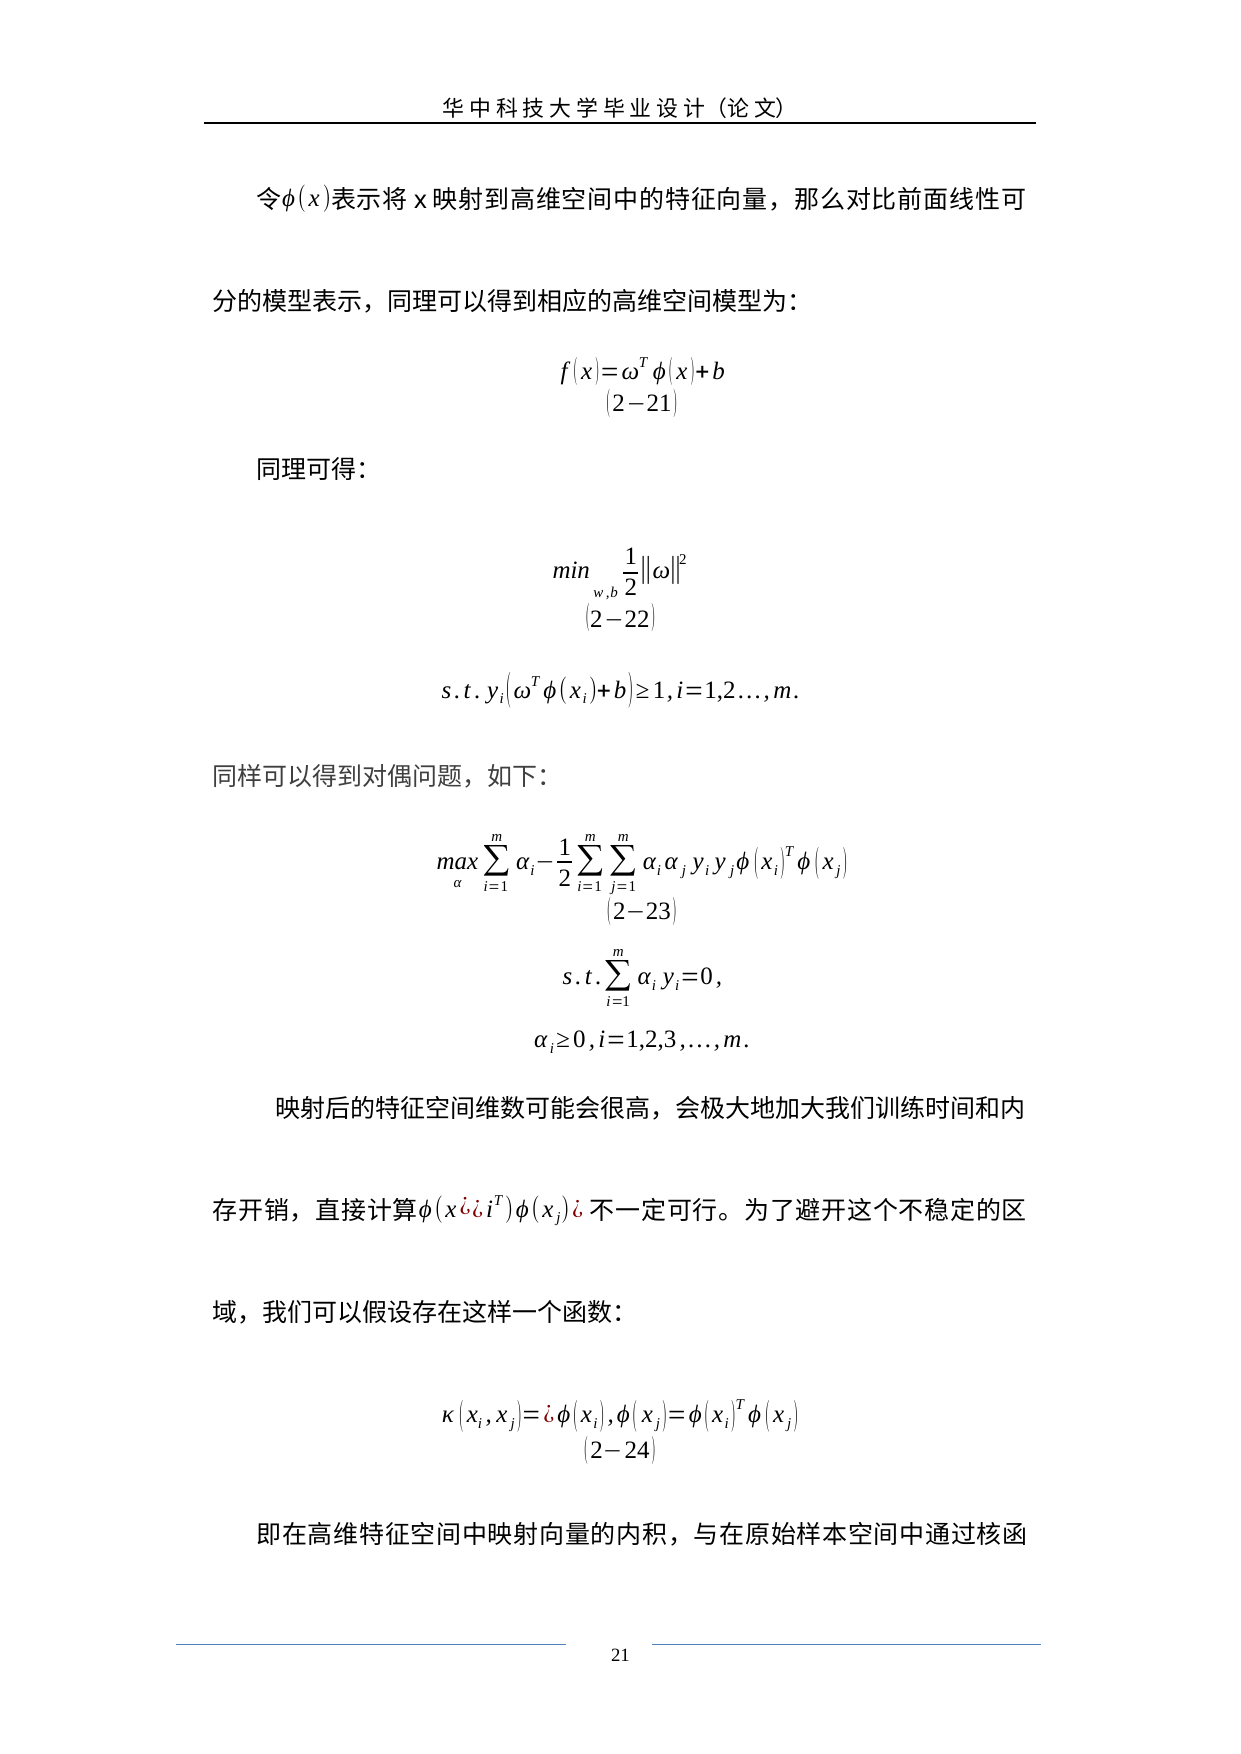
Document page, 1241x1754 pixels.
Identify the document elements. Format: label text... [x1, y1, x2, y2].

text 同理可得： [212, 434, 1028, 502]
text 令表示将x映射到高维空间中的特征向量，那么对比前面线性可分的模型表示，同理可以得到相应的高维空间模型为： [212, 164, 1028, 334]
text 映射后的特征空间维数可能会很高，会极大地加大我们训练时间和内存开销，直接计算 不一定可行。为了避开这个不稳定的区域，我们可以假设存在这样一个函数： [212, 1073, 1028, 1344]
text 同样可以得到对偶问题，如下： [212, 741, 1028, 809]
text 即在高维特征空间中映射向量的内积，与在原始样本空间中通过核函数计算后的结果等效。这就是“核技巧”。上述式子可以改写为： [212, 1498, 1028, 1566]
